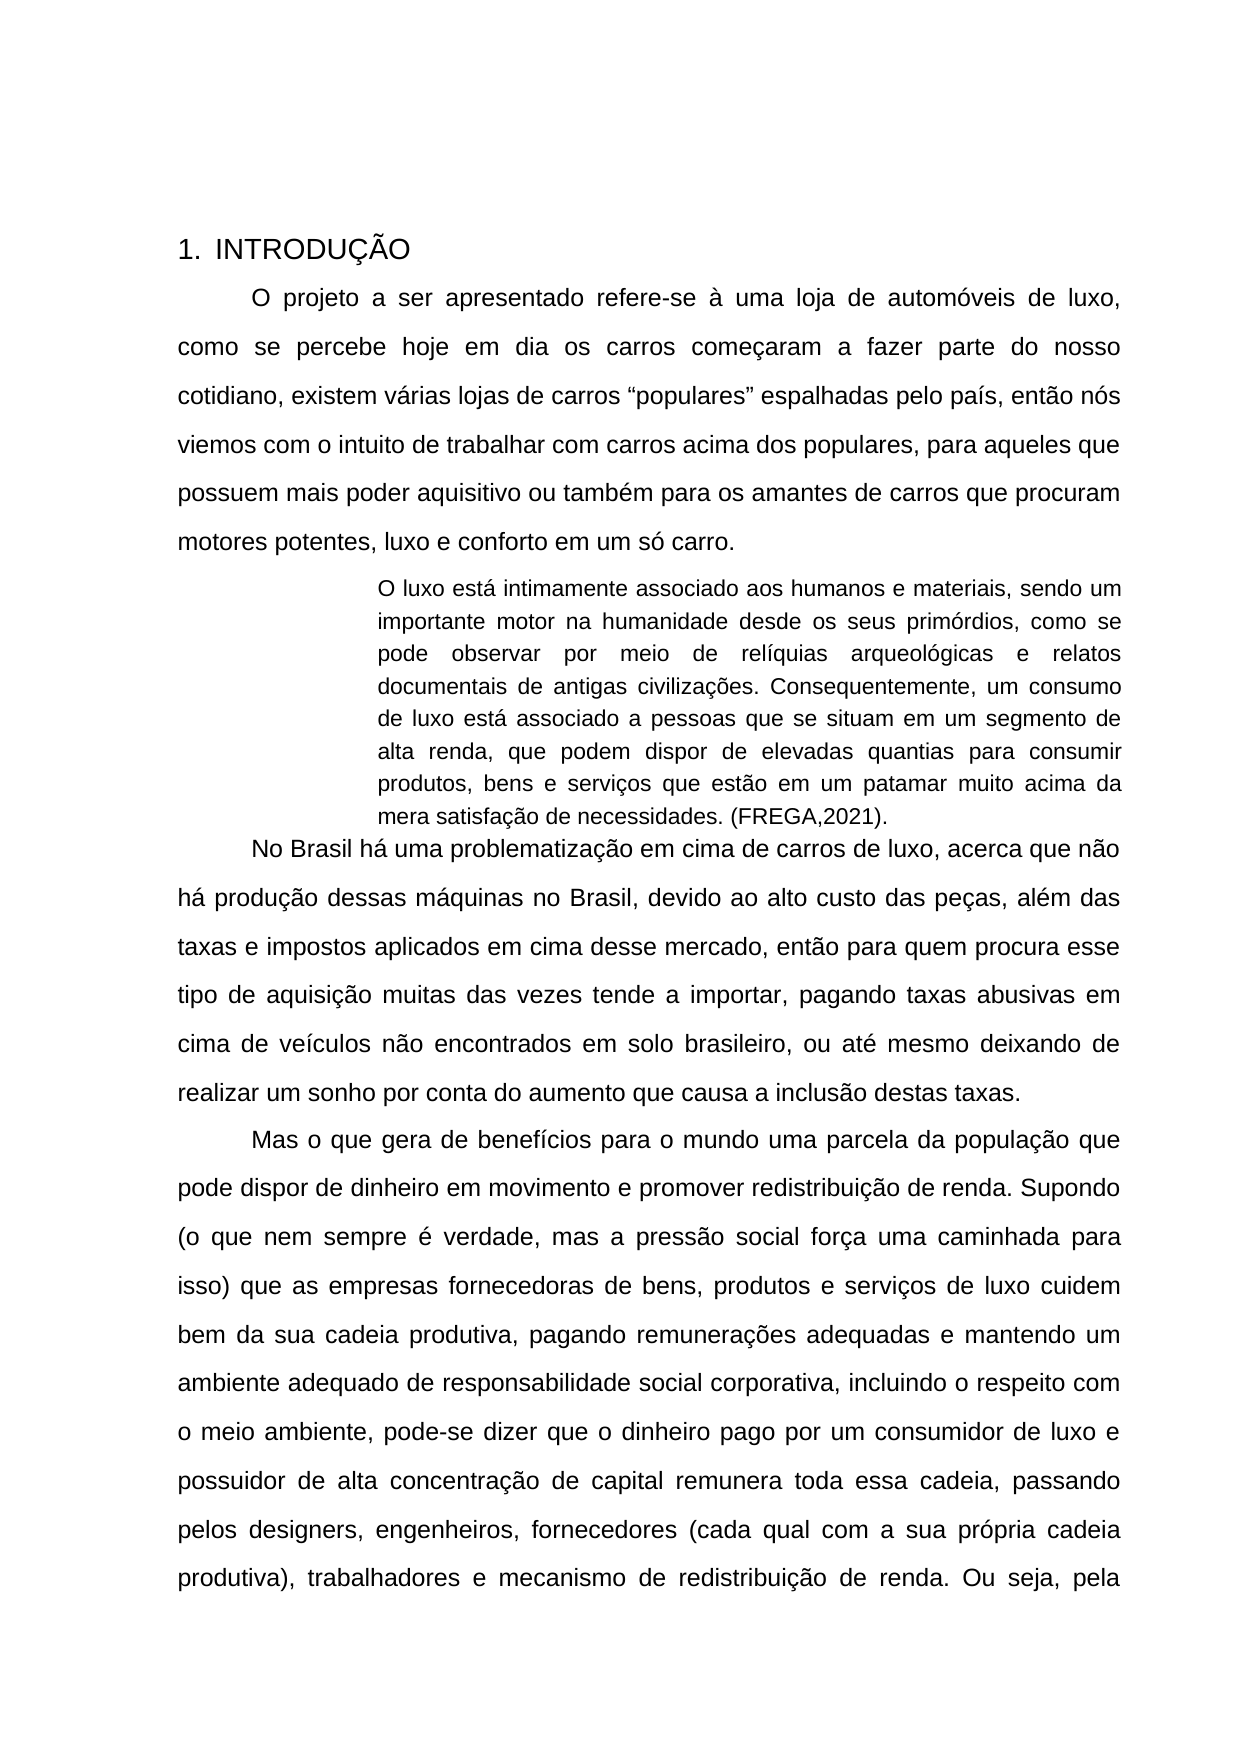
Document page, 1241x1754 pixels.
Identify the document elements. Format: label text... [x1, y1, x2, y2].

text O luxo está intimamente associado aos humanos e materiais, sendo um importante motor na humanidade desde os seus primórdios, como se pode observar por meio de relíquias arqueológicas e relatos documentais de antigas civilizações. Consequentemente, um consumo de luxo está associado a pessoas que se situam em um segmento de alta renda, que podem dispor de elevadas quantias para consumir produtos, bens e serviços que estão em um patamar muito acima da mera satisfação de necessidades. (FREGA,2021). [377, 572, 1122, 832]
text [177, 1123, 1122, 1594]
text No Brasil há uma problematização em cima de carros de luxo, acerca que não há produção dessas máquinas no Brasil, devido ao alto custo das peças, além das taxas e impostos aplicados em cima desse mercado, então para quem procura esse tipo de aquisição muitas das vezes tende a importar, pagando taxas abusivas em cima de veículos não encontrados em solo brasileiro, ou até mesmo deixando de realizar um sonho por conta do aumento que causa a inclusão destas taxas. [177, 832, 1122, 1108]
text O projeto a ser apresentado refere-se à uma loja de automóveis de luxo, como se percebe hoje em dia os carros começaram a fazer parte do nosso cotidiano, existem várias lojas de carros “populares” espalhadas pelo país, então nós viemos com o intuito de trabalhar com carros acima dos populares, para aqueles que possuem mais poder aquisitivo ou também para os amantes de carros que procuram motores potentes, luxo e conforto em um só carro. [177, 281, 1122, 558]
subtitle INTRODUÇÃO [177, 216, 1122, 281]
